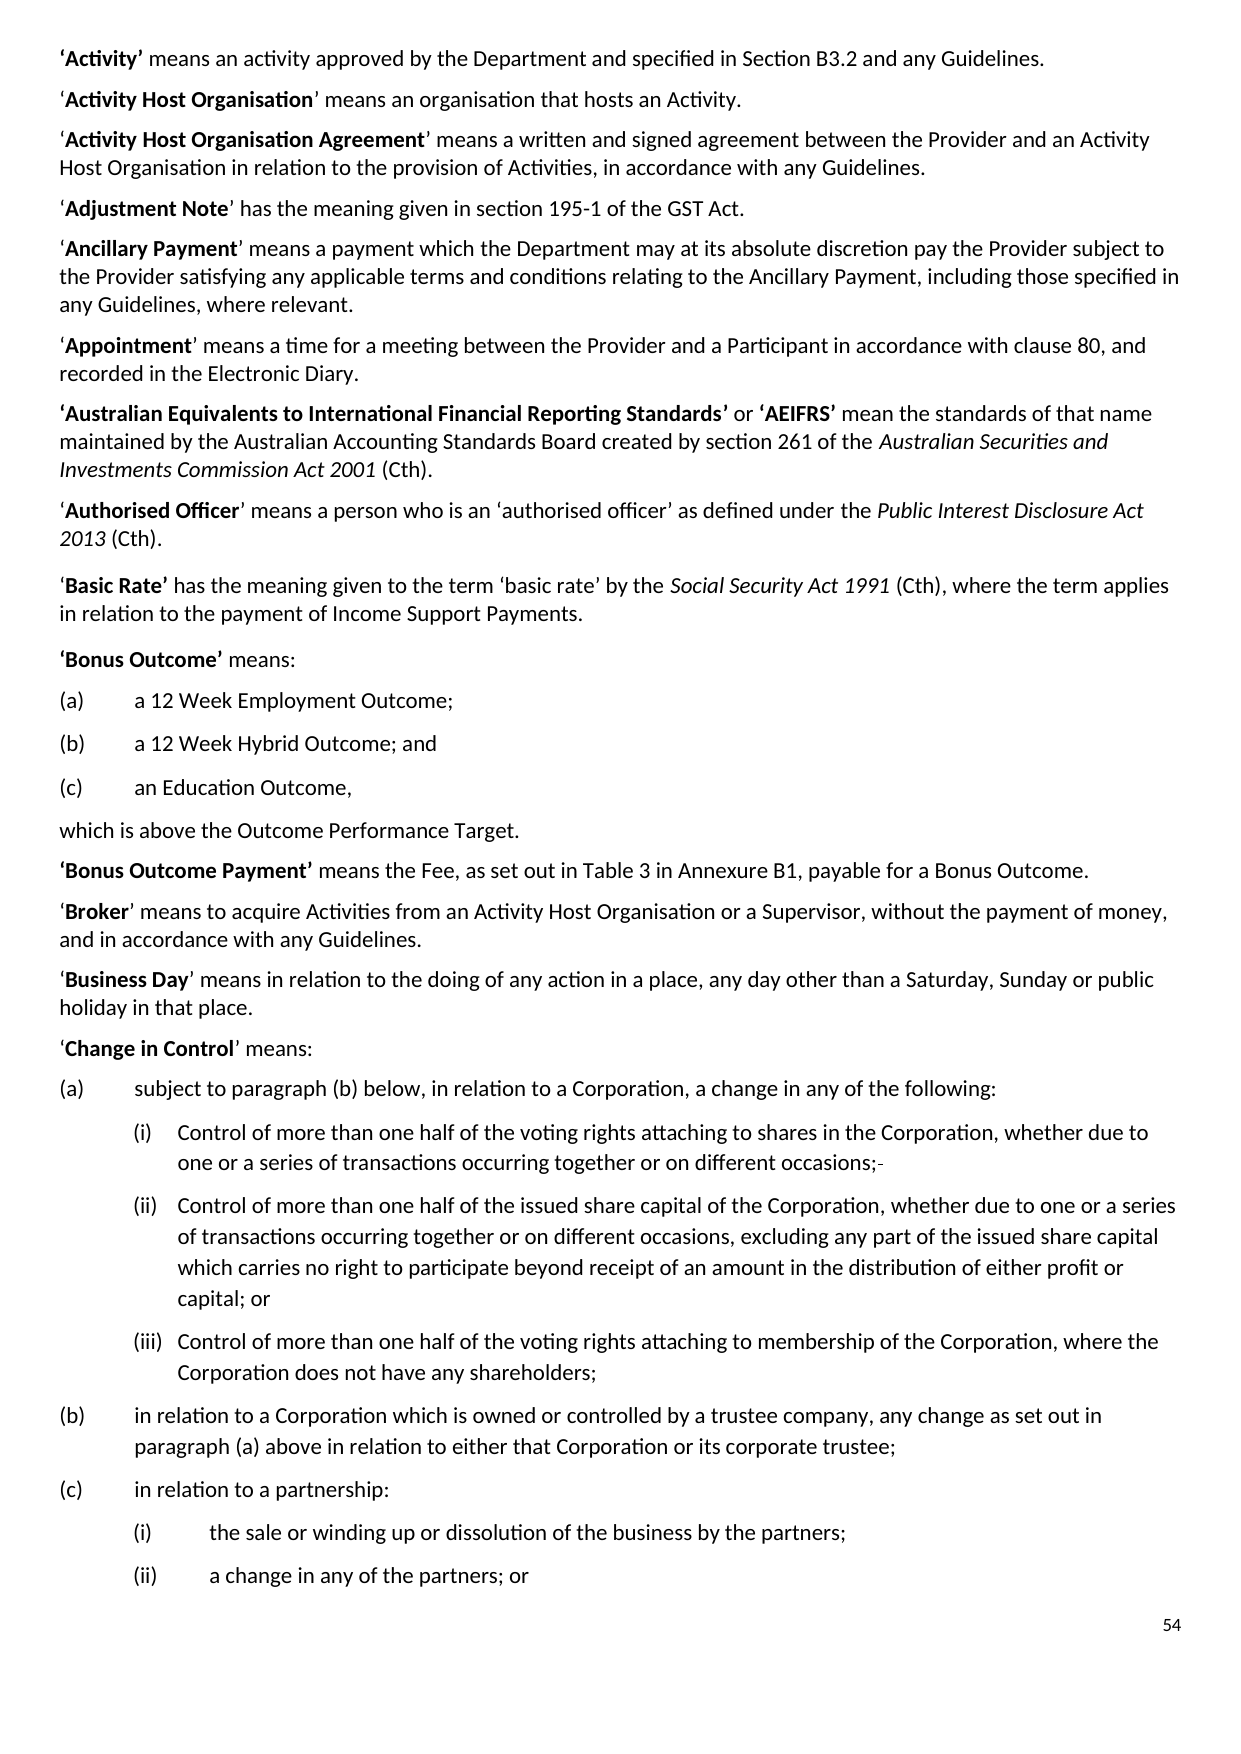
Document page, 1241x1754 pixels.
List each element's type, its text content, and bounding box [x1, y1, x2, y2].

list Control of more than one half of the voting rights attaching to shares in the Corporation, whether due to one or a series of transactions occurring together or on different occasions; [133, 1118, 1181, 1176]
list subject to paragraph (b) below, in relation to a Corporation, a change in any of the following: [59, 1074, 1181, 1102]
list a 12 Week Employment Outcome; [59, 686, 1181, 714]
list in relation to a Corporation which is owned or controlled by a trustee company, any change as set out in paragraph (a) above in relation to either that Corporation or its corporate trustee; [59, 1401, 1181, 1460]
text ‘Activity Host Organisation’ means an organisation that hosts an Activity. [59, 85, 1181, 113]
list a change in any of the partners; or [133, 1561, 1181, 1589]
list an Education Outcome, [59, 773, 1181, 801]
text ‘Business Day’ means in relation to the doing of any action in a place, any day other than a Saturday, Sunday or public holiday in that place. [59, 965, 1181, 1021]
text ‘Appointment’ means a time for a meeting between the Provider and a Participant in accordance with clause 80, and recorded in the Electronic Diary. [59, 331, 1181, 387]
text ‘Bonus Outcome’ means: [59, 646, 1181, 674]
text ‘Ancillary Payment’ means a payment which the Department may at its absolute discretion pay the Provider subject to the Provider satisfying any applicable terms and conditions relating to the Ancillary Payment, including those specified in any Guidelines, where relevant. [59, 234, 1181, 318]
list a 12 Week Hybrid Outcome; and [59, 729, 1181, 757]
list Control of more than one half of the voting rights attaching to membership of the Corporation, where the Corporation does not have any shareholders; [133, 1327, 1181, 1386]
list Control of more than one half of the issued share capital of the Corporation, whether due to one or a series of transactions occurring together or on different occasions, excluding any part of the issued share capital which carries no right to participate beyond receipt of an amount in the distribution of either profit or capital; or [133, 1192, 1181, 1312]
text ‘Change in Control’ means: [59, 1034, 1181, 1062]
text which is above the Outcome Performance Target. [59, 816, 1181, 844]
text ‘Authorised Officer’ means a person who is an ‘authorised officer’ as defined under the Public Interest Disclosure Act 2013 (Cth). [59, 496, 1181, 552]
text ‘Bonus Outcome Payment’ means the Fee, as set out in Table 3 in Annexure B1, payable for a Bonus Outcome. [59, 856, 1181, 884]
list the sale or winding up or dissolution of the business by the partners; [133, 1518, 1181, 1546]
text ‘Basic Rate’ has the meaning given to the term ‘basic rate’ by the Social Security Act 1991 (Cth), where the term applies in relation to the payment of Income Support Payments. [59, 571, 1181, 627]
list in relation to a partnership: [59, 1475, 1181, 1503]
text ‘Australian Equivalents to International Financial Reporting Standards’ or ‘AEIFRS’ mean the standards of that name maintained by the Australian Accounting Standards Board created by section 261 of the Australian Securities and Investments Commission Act 2001 (Cth). [59, 399, 1181, 483]
text ‘Activity’ means an activity approved by the Department and specified in Section B3.2 and any Guidelines. [59, 44, 1181, 72]
text ‘Adjustment Note’ has the meaning given in section 195-1 of the GST Act. [59, 194, 1181, 222]
text ‘Broker’ means to acquire Activities from an Activity Host Organisation or a Supervisor, without the payment of money, and in accordance with any Guidelines. [59, 897, 1181, 953]
text ‘Activity Host Organisation Agreement’ means a written and signed agreement between the Provider and an Activity Host Organisation in relation to the provision of Activities, in accordance with any Guidelines. [59, 125, 1181, 181]
